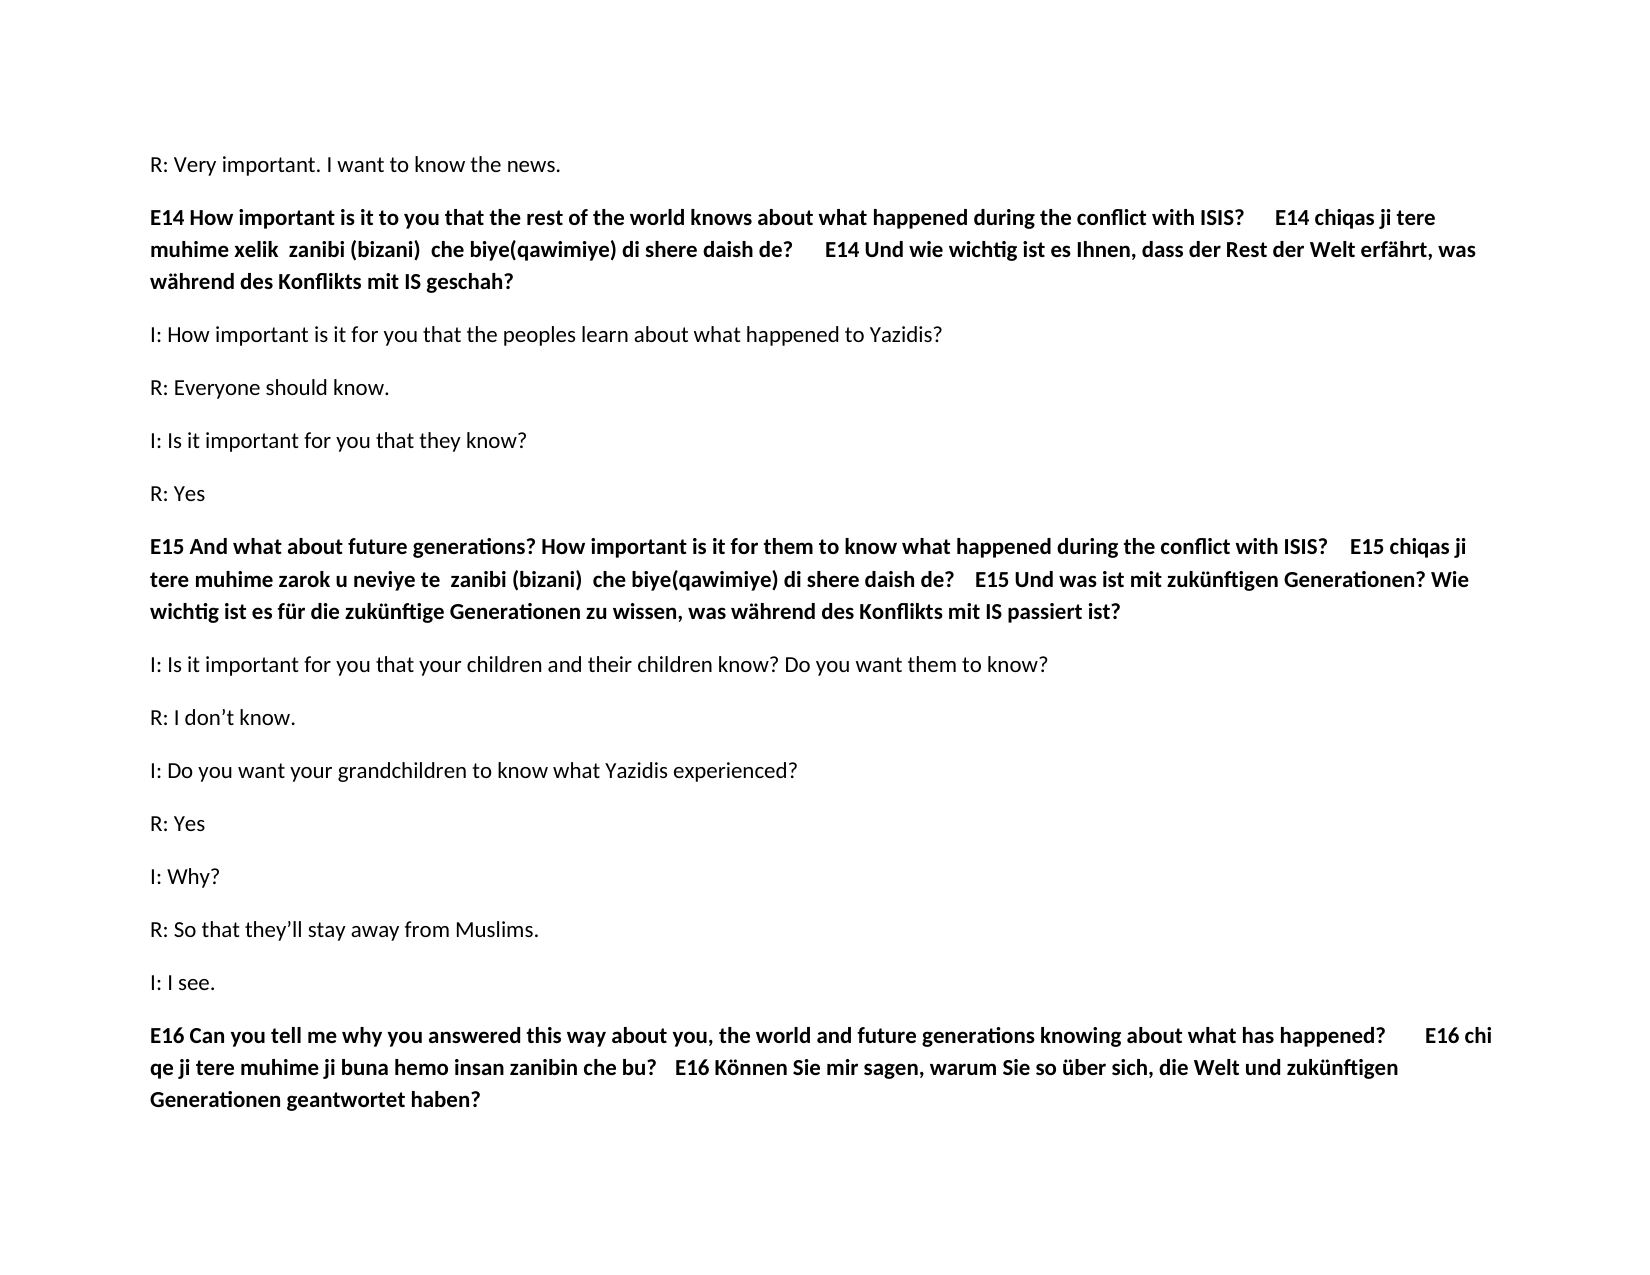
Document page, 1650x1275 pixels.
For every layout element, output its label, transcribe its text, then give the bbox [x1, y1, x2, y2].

text E15 And what about future generations? How important is it for them to know what happened during the conflict with ISIS? E15 chiqas ji tere muhime zarok u neviye te zanibi (bizani) che biye(qawimiye) di shere daish de? E15 Und was ist mit zukünftigen Generationen? Wie wichtig ist es für die zukünftige Generationen zu wissen, was während des Konflikts mit IS passiert ist? [150, 532, 1500, 625]
text R: I don’t know. [150, 703, 1500, 731]
text R: Everyone should know. [150, 373, 1500, 401]
text R: Yes [150, 809, 1500, 837]
text I: Why? [150, 862, 1500, 890]
text I: Do you want your grandchildren to know what Yazidis experienced? [150, 756, 1500, 784]
text I: I see. [150, 968, 1500, 996]
text E14 How important is it to you that the rest of the world knows about what happened during the conflict with ISIS? E14 chiqas ji tere muhime xelik zanibi (bizani) che biye(qawimiye) di shere daish de? E14 Und wie wichtig ist es Ihnen, dass der Rest der Welt erfährt, was während des Konflikts mit IS geschah? [150, 203, 1500, 295]
text R: Very important. I want to know the news. [150, 150, 1500, 178]
text I: Is it important for you that your children and their children know? Do you want them to know? [150, 650, 1500, 678]
text R: Yes [150, 479, 1500, 507]
text R: So that they’ll stay away from Muslims. [150, 915, 1500, 943]
text I: Is it important for you that they know? [150, 426, 1500, 454]
text E16 Can you tell me why you answered this way about you, the world and future generations knowing about what has happened? E16 chi qe ji tere muhime ji buna hemo insan zanibin che bu? E16 Können Sie mir sagen, warum Sie so über sich, die Welt und zukünftigen Generationen geantwortet haben? [150, 1021, 1500, 1113]
text I: How important is it for you that the peoples learn about what happened to Yazidis? [150, 320, 1500, 348]
